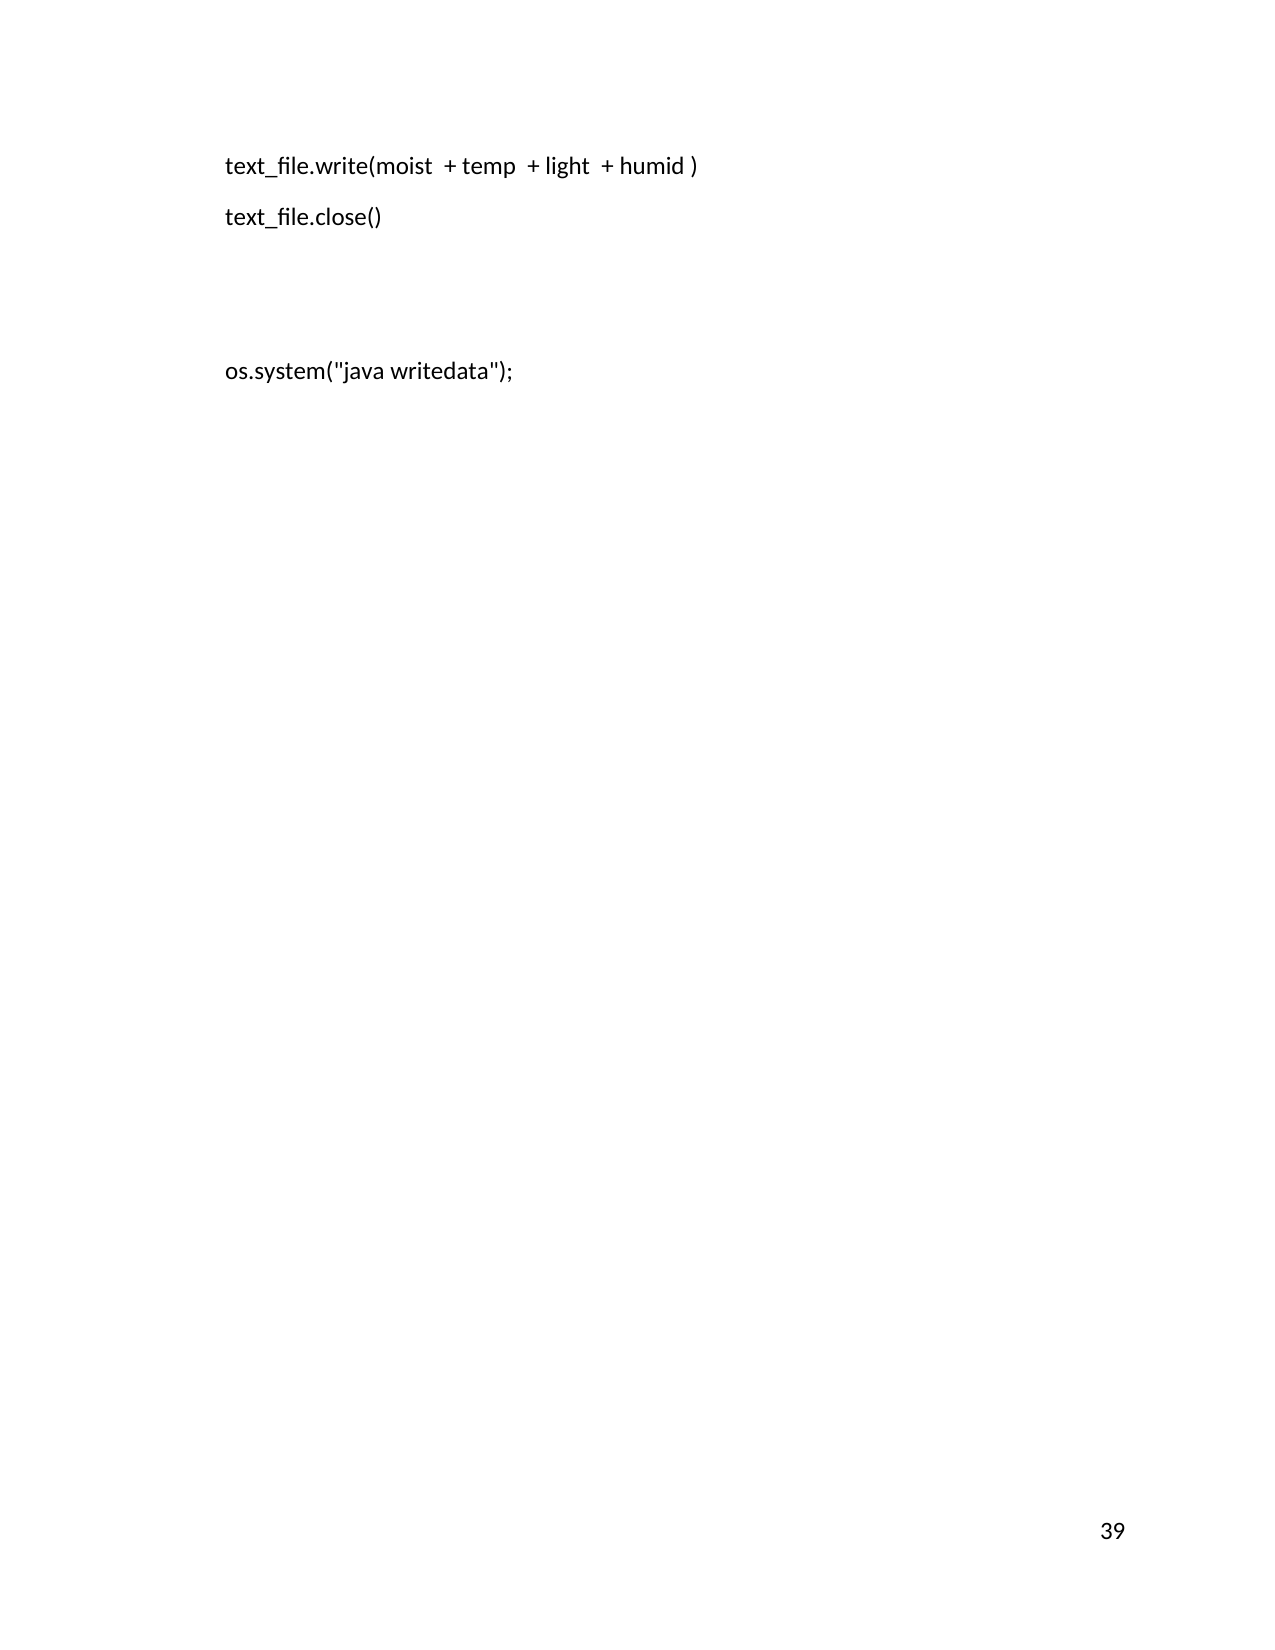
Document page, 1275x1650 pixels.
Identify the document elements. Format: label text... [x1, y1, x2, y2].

text text_file.close() [150, 201, 1125, 232]
text os.system("java writedata"); [150, 355, 1125, 386]
text text_file.write(moist + temp + light + humid ) [150, 150, 1125, 181]
